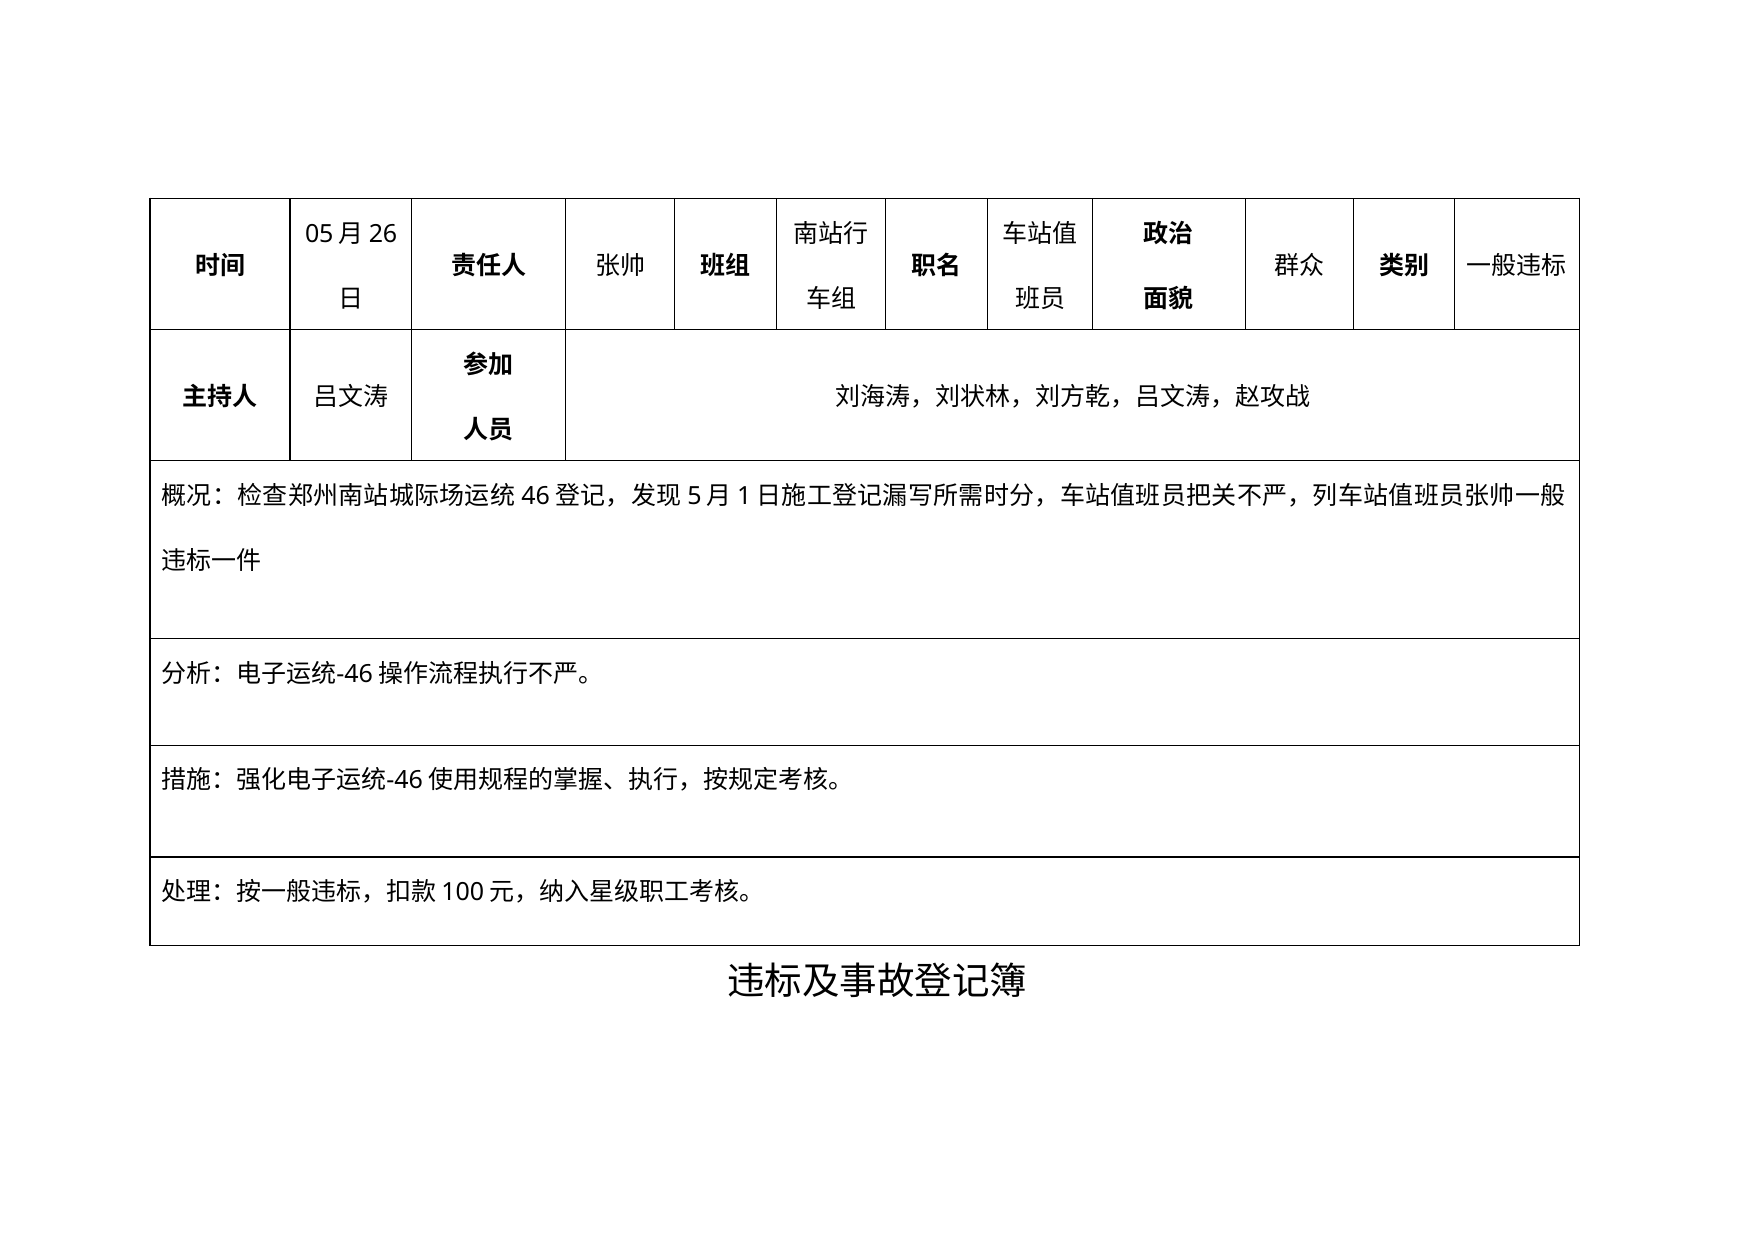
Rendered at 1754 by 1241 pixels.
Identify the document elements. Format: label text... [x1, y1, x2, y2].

table_header 张帅 [566, 199, 674, 329]
table_header 05月26日 [291, 199, 411, 329]
table_cell 概况：检查郑州南站城际场运统46登记，发现5月1日施工登记漏写所需时分，车站值班员把关不严，列车站值班员张帅一般违标一件 [151, 461, 1579, 638]
table_header 类别 [1354, 199, 1454, 329]
table_cell 吕文涛 [291, 330, 411, 460]
table_cell 措施：强化电子运统-46使用规程的掌握、执行，按规定考核。 [151, 746, 1579, 856]
table_header 车站值班员 [988, 199, 1092, 329]
table_header 时间 [151, 199, 289, 329]
table_cell 参加 人员 [412, 330, 565, 460]
table_header 责任人 [412, 199, 565, 329]
table_cell 主持人 [151, 330, 289, 460]
table_header 班组 [675, 199, 776, 329]
table_cell 分析：电子运统-46操作流程执行不严。 [151, 639, 1579, 744]
table_cell 处理：按一般违标，扣款100元，纳入星级职工考核。 [151, 858, 1579, 944]
table_header 一般违标 [1455, 199, 1579, 329]
table_header 南站行车组 [777, 199, 885, 329]
table_header 政治 面貌 [1093, 199, 1245, 329]
table_header 职名 [886, 199, 987, 329]
table_cell 刘海涛，刘状林，刘方乾，吕文涛，赵攻战 [566, 330, 1579, 460]
text 违标及事故登记簿 [150, 946, 1604, 1011]
table_header 群众 [1246, 199, 1353, 329]
